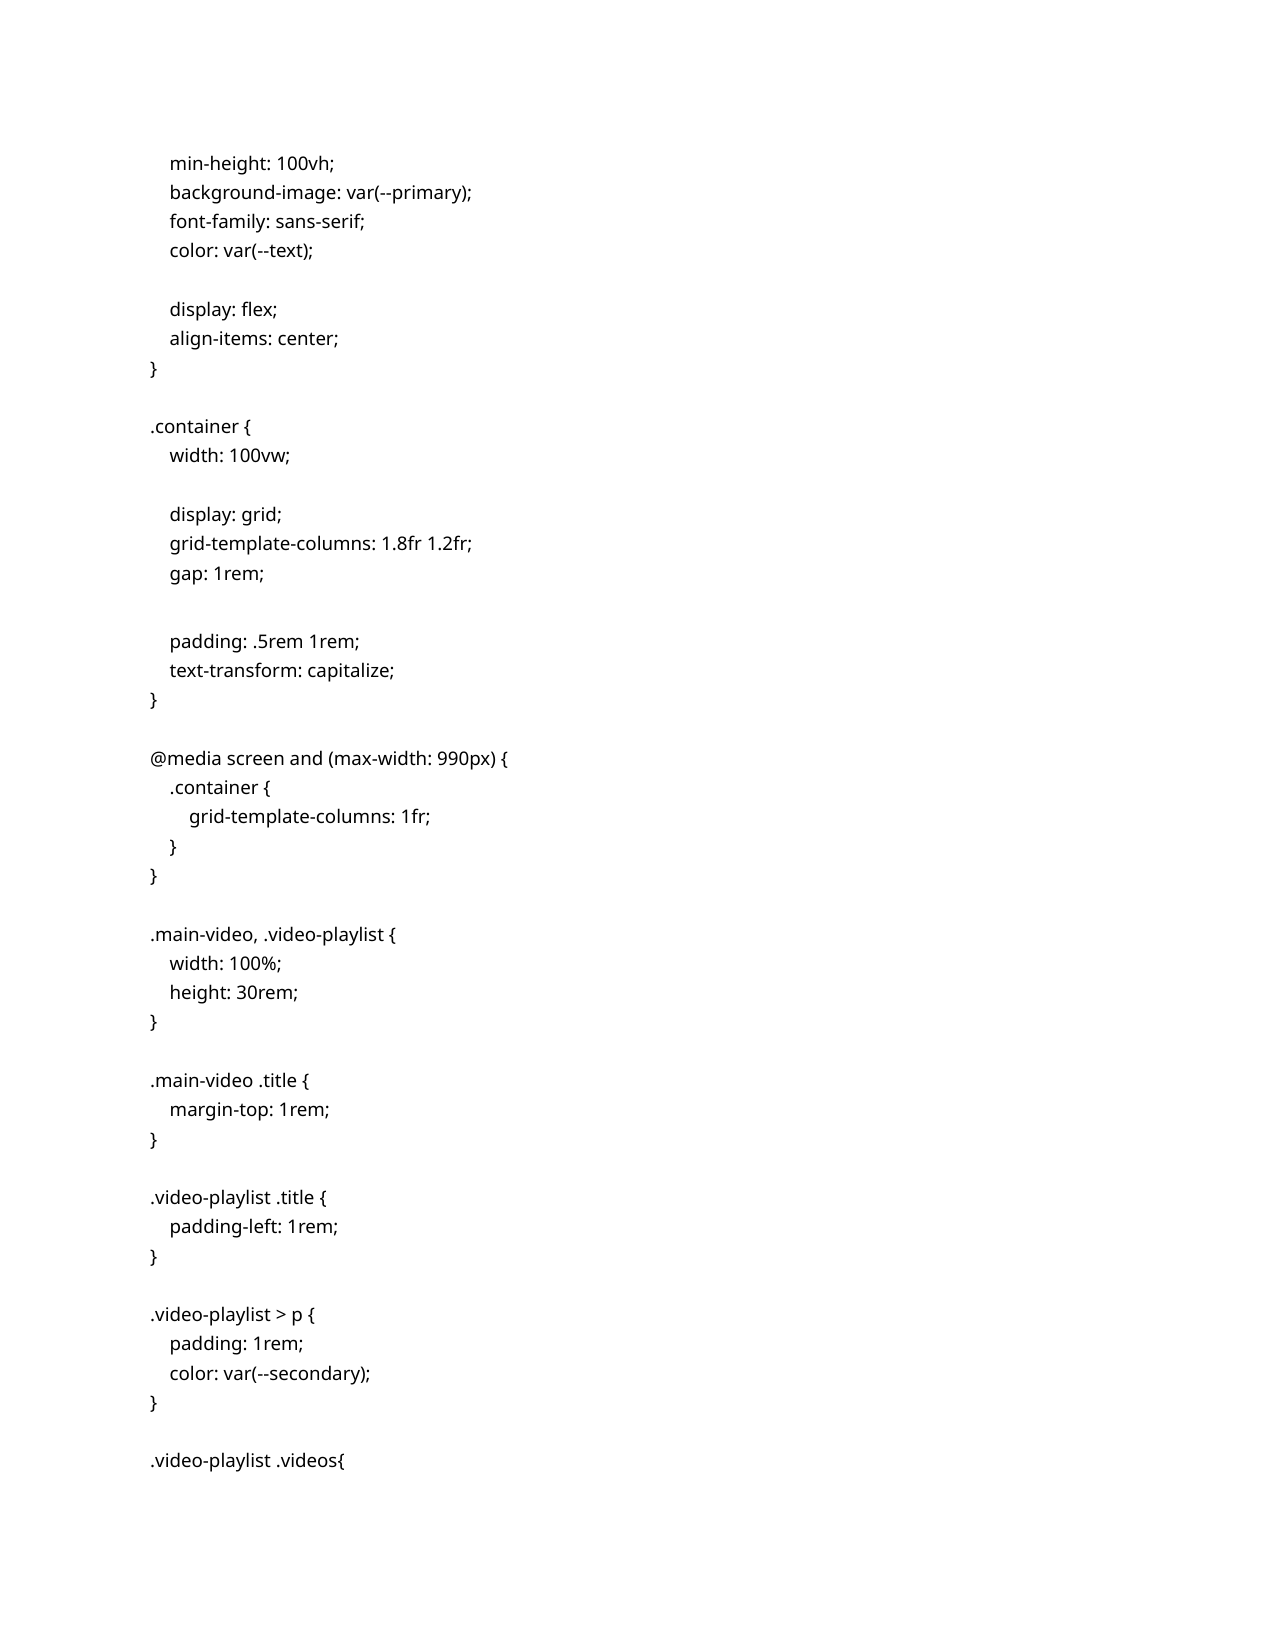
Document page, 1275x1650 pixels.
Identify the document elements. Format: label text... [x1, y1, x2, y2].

text .video-playlist > p { [150, 1301, 1125, 1327]
text gap: 1rem; [150, 560, 1125, 585]
text } [150, 862, 1125, 888]
text .container { [150, 413, 1125, 439]
text padding: .5rem 1rem; [150, 628, 1125, 654]
text } [150, 355, 1125, 380]
text min-height: 100vh; [150, 150, 1125, 176]
text } [150, 687, 1125, 712]
text display: flex; [150, 296, 1125, 322]
text } [150, 1009, 1125, 1034]
text } [150, 1126, 1125, 1151]
text grid-template-columns: 1fr; [150, 804, 1125, 829]
text font-family: sans-serif; [150, 208, 1125, 234]
text margin-top: 1rem; [150, 1097, 1125, 1122]
text .main-video, .video-playlist { [150, 921, 1125, 946]
text width: 100%; [150, 950, 1125, 976]
text height: 30rem; [150, 979, 1125, 1005]
text grid-template-columns: 1.8fr 1.2fr; [150, 531, 1125, 556]
text padding: 1rem; [150, 1331, 1125, 1356]
text color: var(--text); [150, 238, 1125, 263]
text align-items: center; [150, 326, 1125, 351]
text display: grid; [150, 501, 1125, 527]
text .video-playlist .videos{ [150, 1448, 1125, 1473]
text } [150, 1389, 1125, 1415]
text width: 100vw; [150, 443, 1125, 468]
text } [150, 1243, 1125, 1268]
text @media screen and (max-width: 990px) { [150, 745, 1125, 771]
text } [150, 833, 1125, 859]
text .container { [150, 774, 1125, 800]
text color: var(--secondary); [150, 1360, 1125, 1386]
text .video-playlist .title { [150, 1184, 1125, 1210]
text text-transform: capitalize; [150, 657, 1125, 683]
text background-image: var(--primary); [150, 179, 1125, 205]
text .main-video .title { [150, 1067, 1125, 1093]
text padding-left: 1rem; [150, 1214, 1125, 1239]
